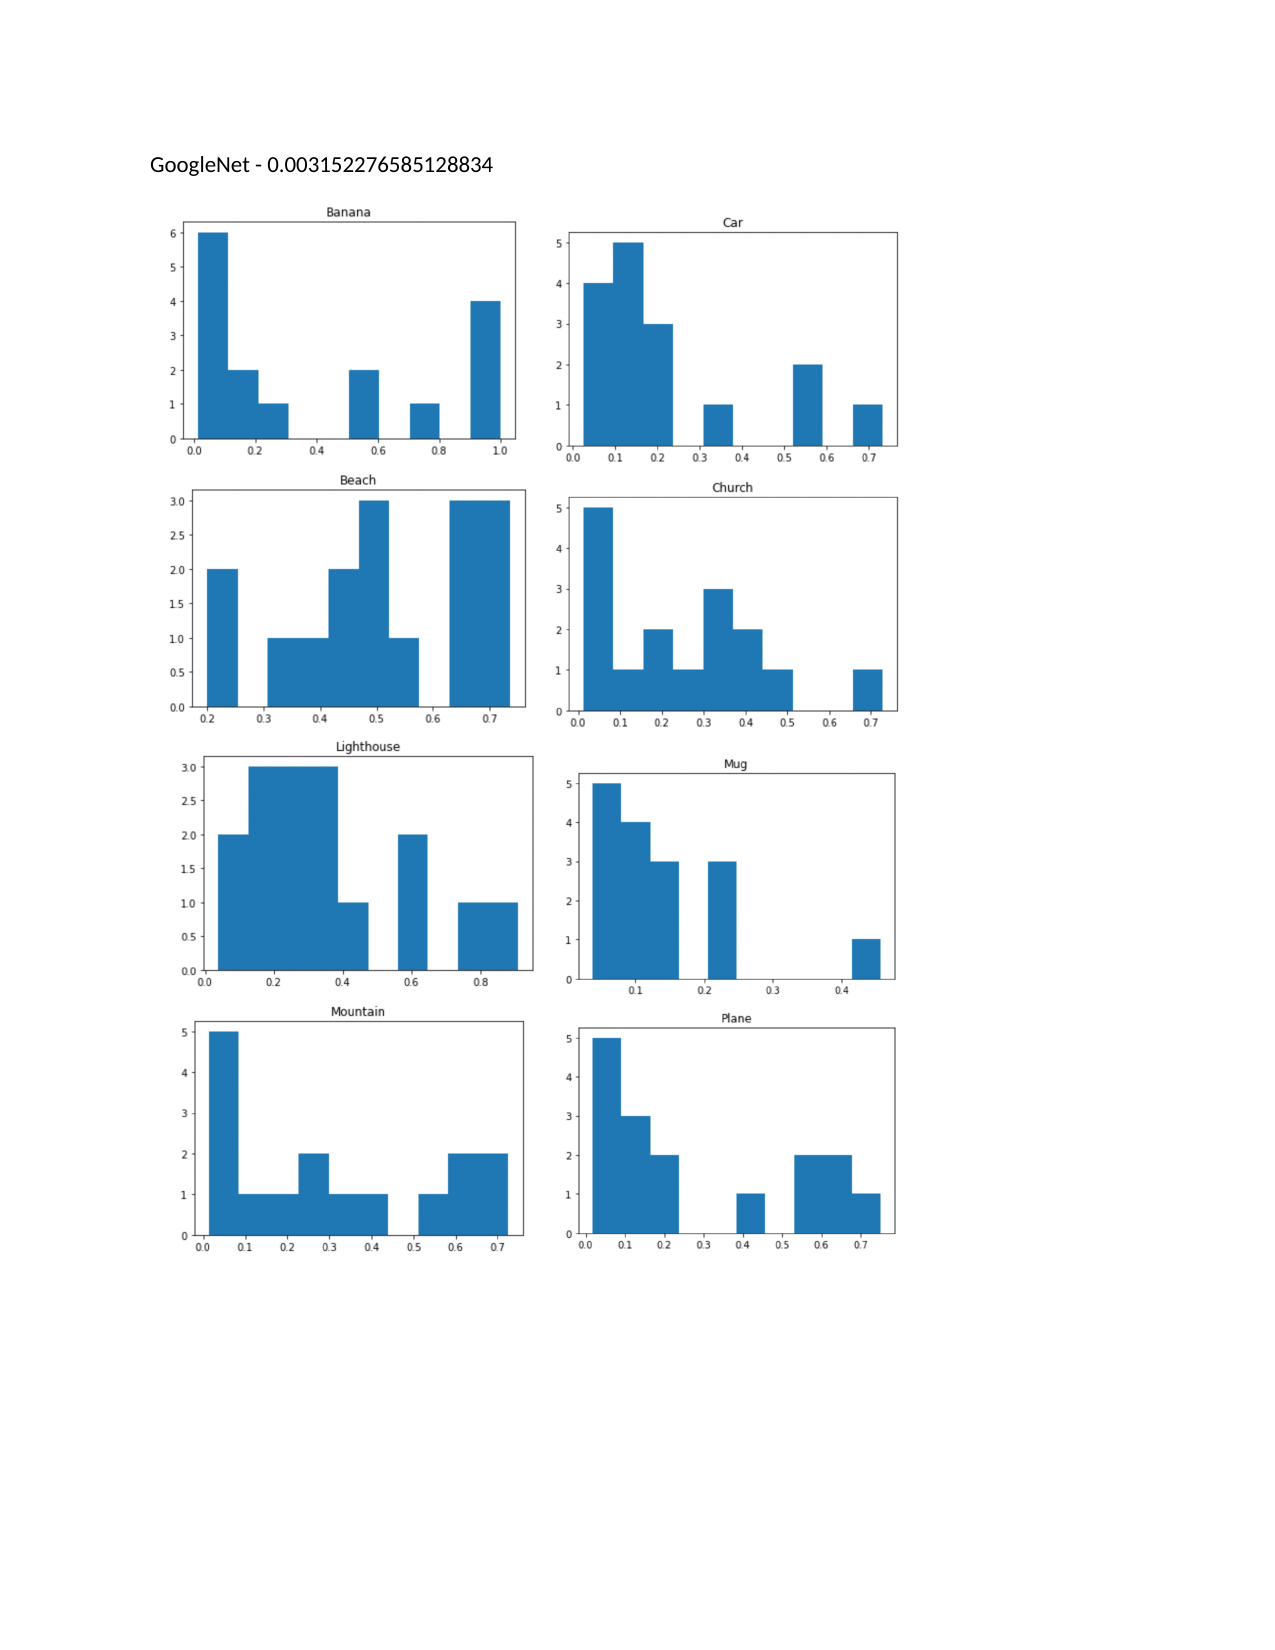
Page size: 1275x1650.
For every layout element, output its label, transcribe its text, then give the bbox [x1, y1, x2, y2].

picture [150, 196, 923, 735]
picture [150, 737, 901, 1259]
text GoogleNet - 0.003152276585128834 [150, 150, 1125, 178]
